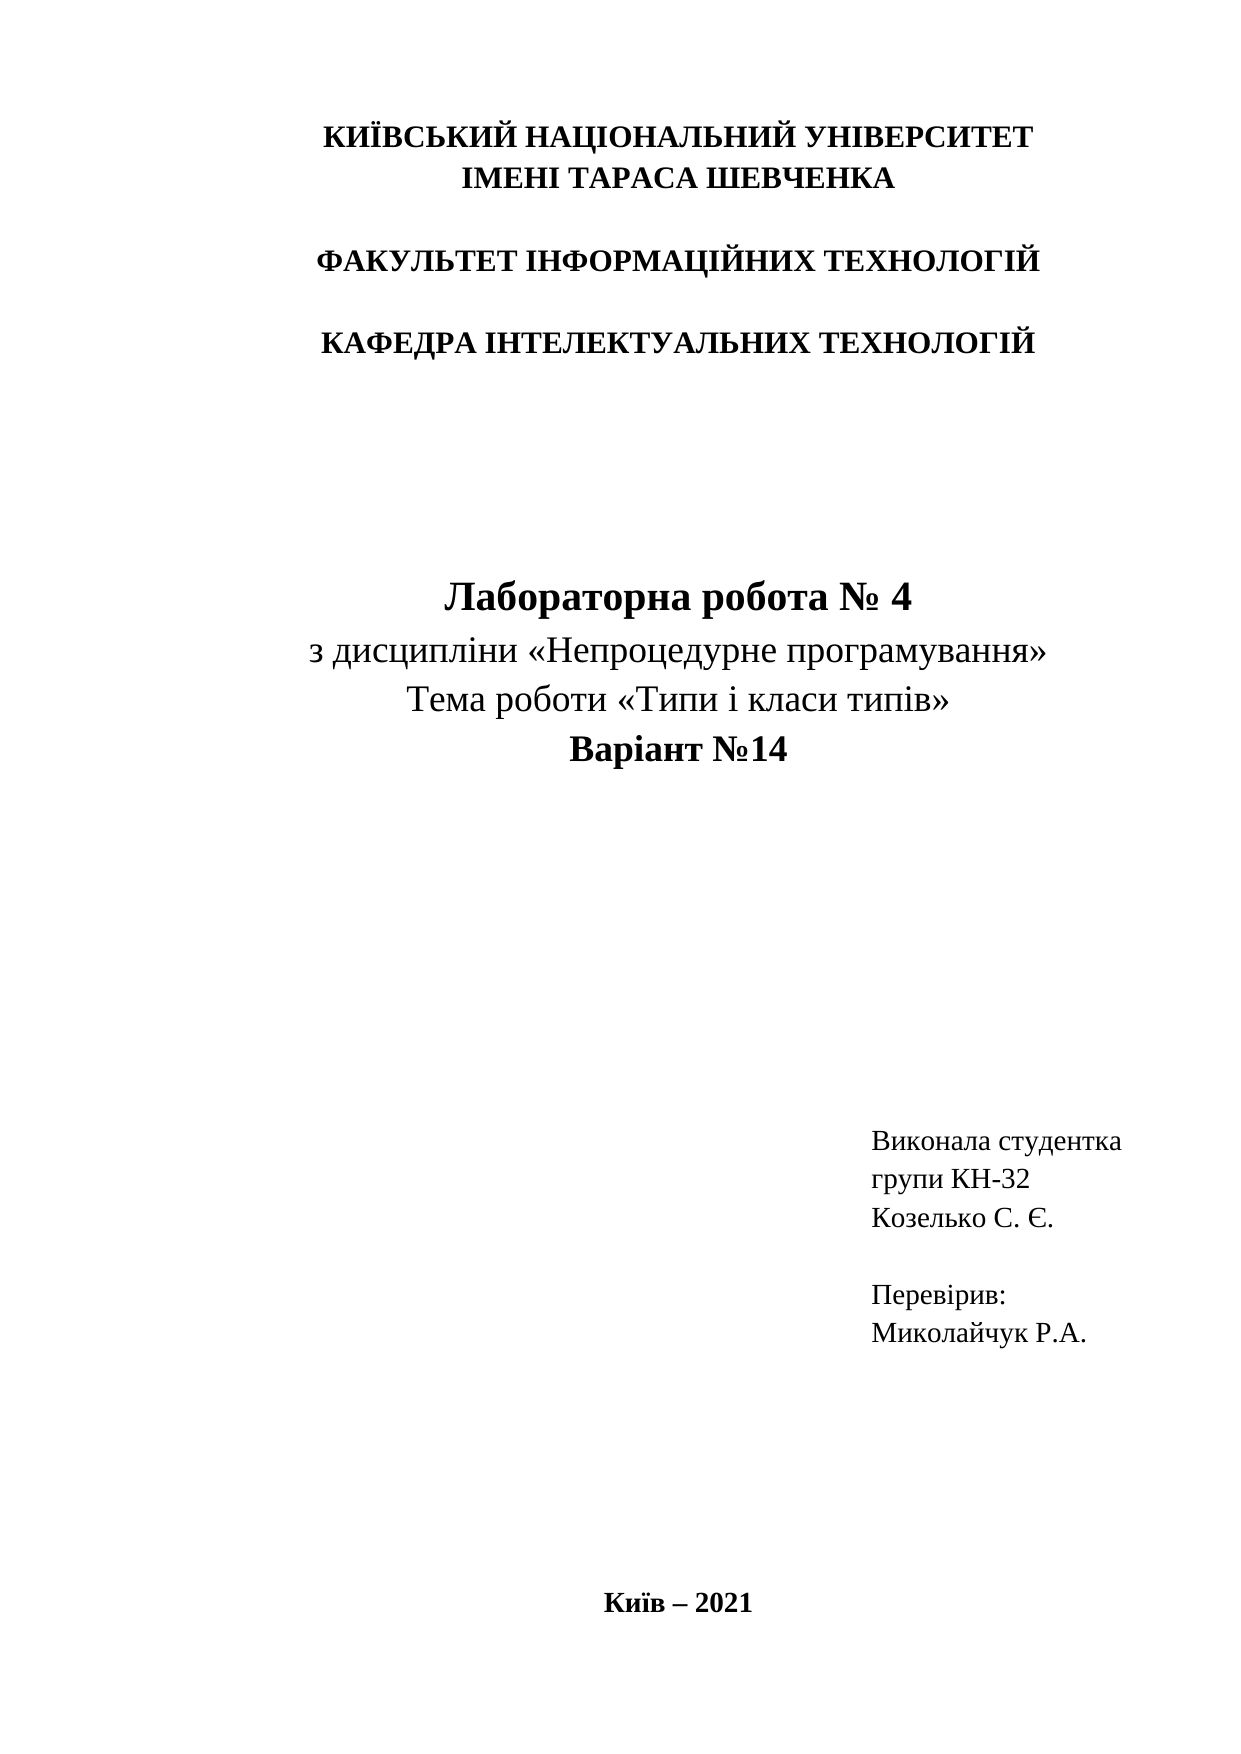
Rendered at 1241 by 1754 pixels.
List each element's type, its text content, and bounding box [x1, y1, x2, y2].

text Миколайчук Р.А. [118, 1316, 1164, 1349]
text Лабораторна робота № 4 [118, 572, 1164, 620]
text Тема роботи «Типи i класи типiв» [118, 677, 1164, 720]
text Варіант №14 [118, 726, 1164, 769]
text групи КН-32 [118, 1161, 1164, 1195]
text ФАКУЛЬТЕТ ІНФОРМАЦІЙНИХ ТЕХНОЛОГІЙ [118, 242, 1164, 278]
text КИЇВСЬКИЙ НАЦІОНАЛЬНИЙ УНІВЕРСИТЕТ [118, 118, 1164, 154]
text Київ – 2021 [118, 1585, 1164, 1619]
text ІМЕНІ ТАРАСА ШЕВЧЕНКА [118, 159, 1164, 195]
text Виконала студентка [118, 1123, 1164, 1156]
text з дисципліни «Непроцедурне програмування» [118, 627, 1164, 670]
text Козелько С. Є. [118, 1200, 1164, 1233]
text КАФЕДРА ІНТЕЛЕКТУАЛЬНИХ ТЕХНОЛОГІЙ [118, 324, 1164, 360]
text Перевірив: [118, 1277, 1164, 1311]
